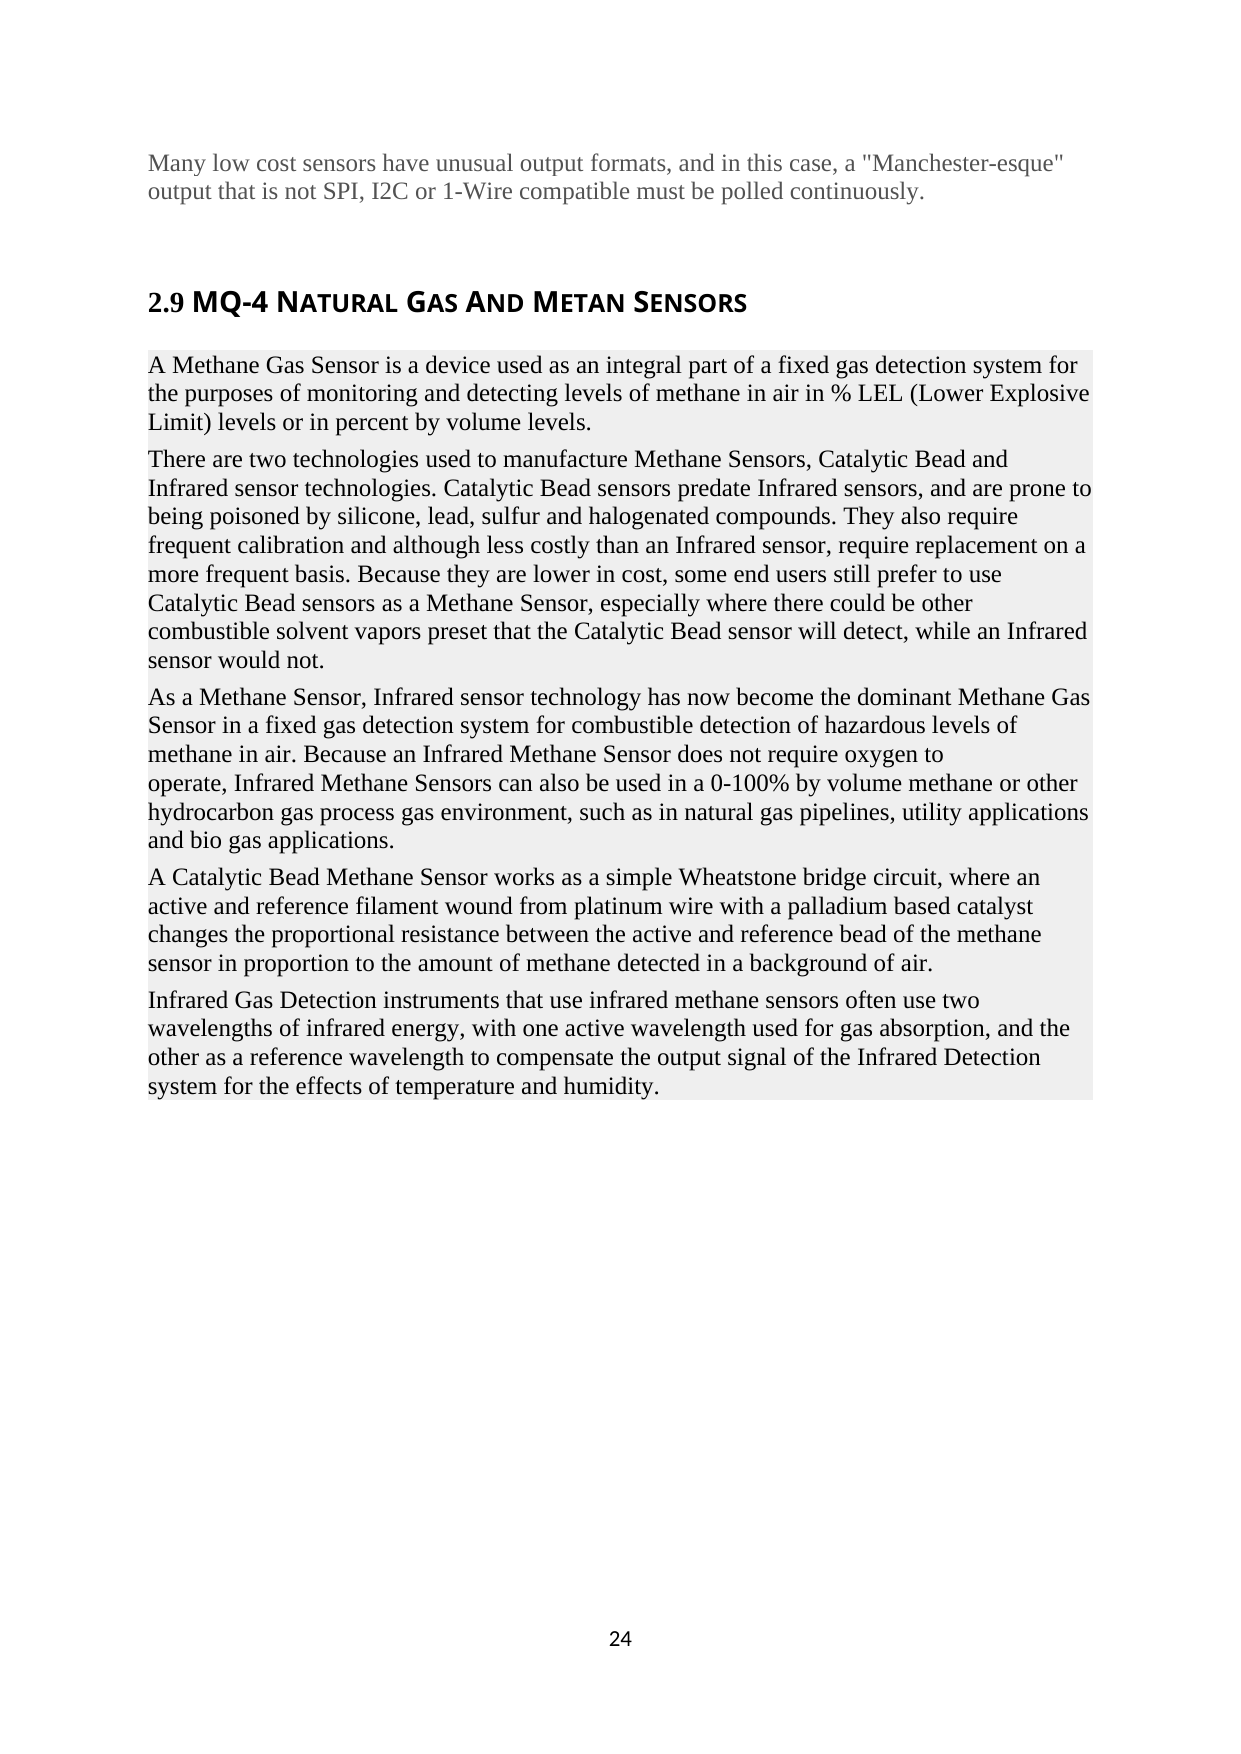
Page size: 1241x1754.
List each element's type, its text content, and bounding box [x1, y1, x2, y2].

text Infrared Gas Detection instruments that use infrared methane sensors often use two wavelengths of infrared energy, with one active wavelength used for gas absorption, and the other as a reference wavelength to compensate the output signal of the Infrared Detection system for the effects of temperature and humidity. [148, 985, 1093, 1100]
text A Methane Gas Sensor is a device used as an integral part of a fixed gas detection system for the purposes of monitoring and detecting levels of methane in air in % LEL (Lower Explosive Limit) levels or in percent by volume levels. [148, 350, 1093, 436]
text A Catalytic Bead Methane Sensor works as a simple Wheatstone bridge circuit, where an active and reference filament wound from platinum wire with a palladium based catalyst changes the proportional resistance between the active and reference bead of the methane sensor in proportion to the amount of methane detected in a background of air. [148, 862, 1093, 977]
list MQ-4 NATURAL GAS AND METAN SENSORS [148, 281, 1093, 321]
text As a Methane Sensor, Infrared sensor technology has now become the dominant Methane Gas Sensor in a fixed gas detection system for combustible detection of hazardous levels of methane in air. Because an Infrared Methane Sensor does not require oxygen to operate, Infrared Methane Sensors can also be used in a 0-100% by volume methane or other hydrocarbon gas process gas environment, such as in natural gas pipelines, utility applications and bio gas applications. [148, 682, 1093, 854]
text There are two technologies used to manufacture Methane Sensors, Catalytic Bead and Infrared sensor technologies. Catalytic Bead sensors predate Infrared sensors, and are prone to being poisoned by silicone, lead, sulfur and halogenated compounds. They also require frequent calibration and although less costly than an Infrared sensor, require replacement on a more frequent basis. Because they are lower in cost, some end users still prefer to use Catalytic Bead sensors as a Methane Sensor, especially where there could be other combustible solvent vapors preset that the Catalytic Bead sensor will detect, while an Infrared sensor would not. [148, 444, 1093, 674]
